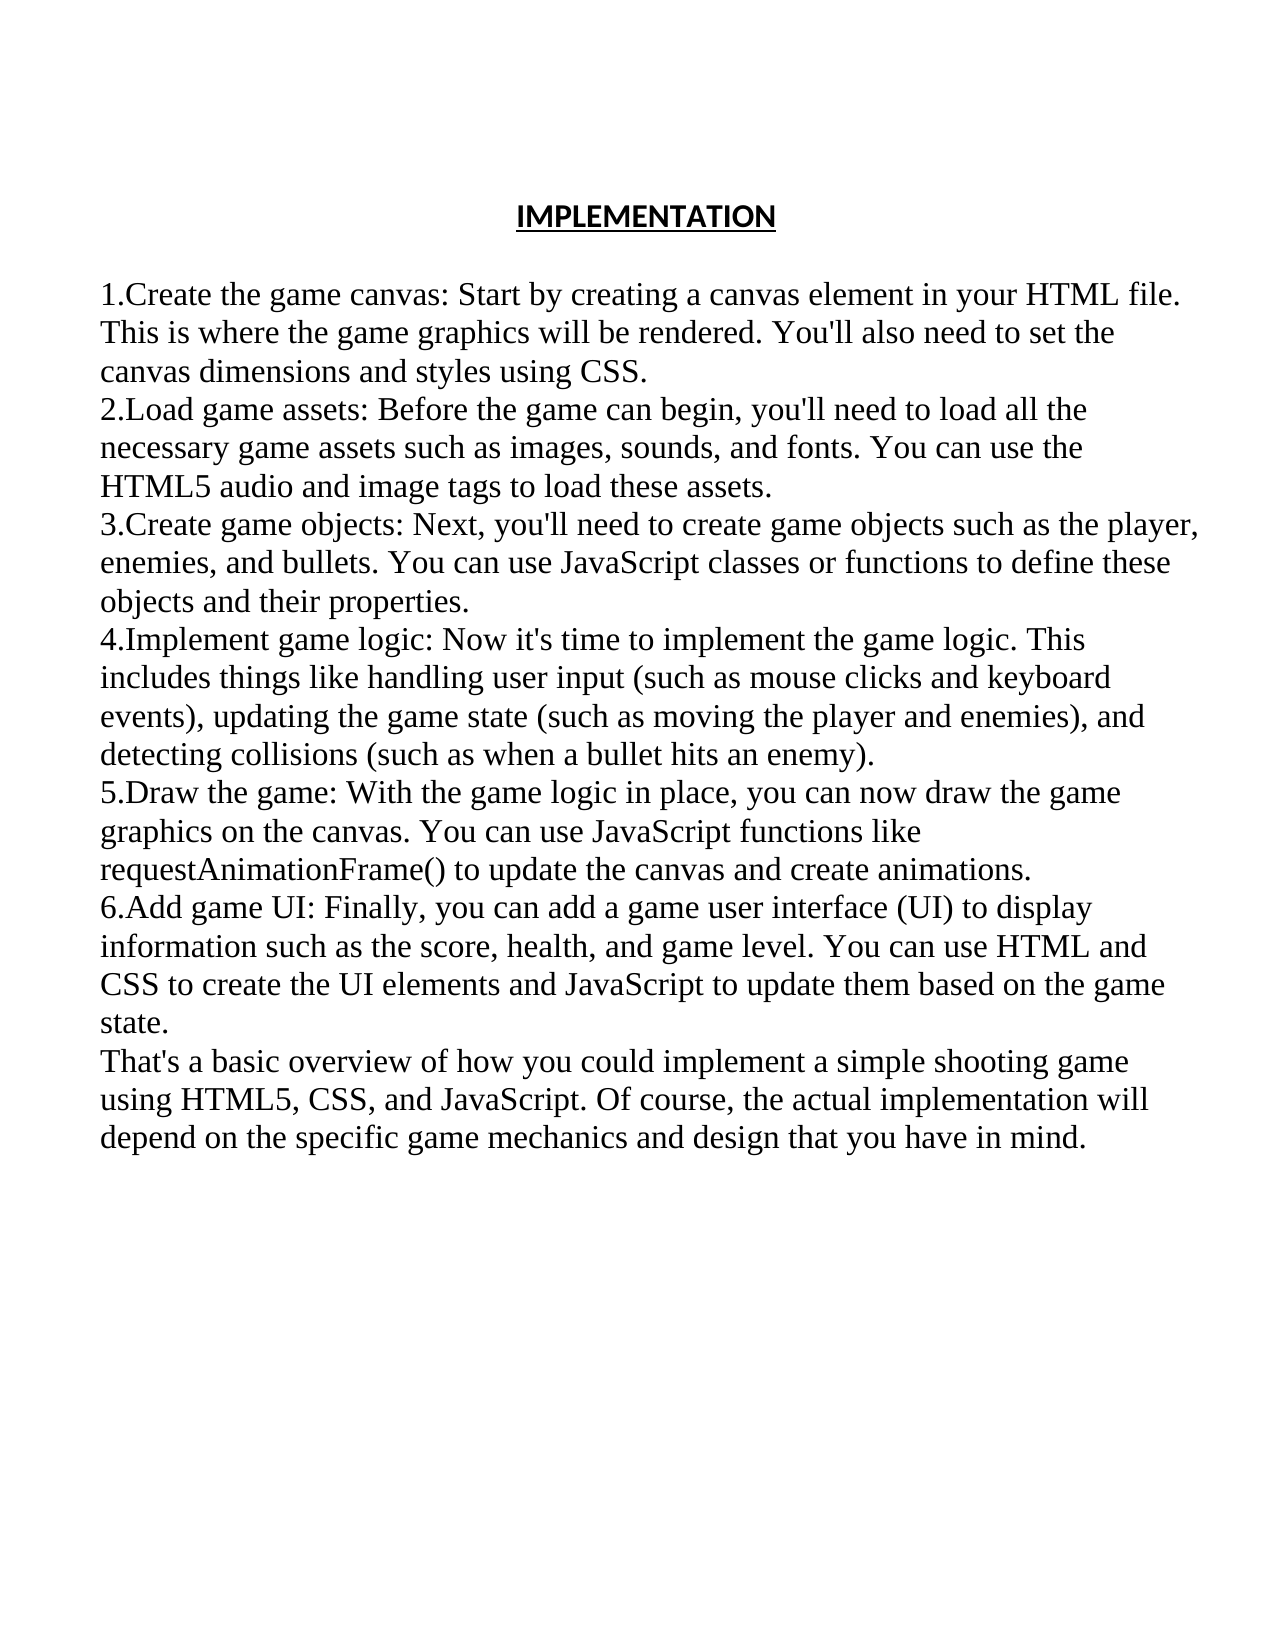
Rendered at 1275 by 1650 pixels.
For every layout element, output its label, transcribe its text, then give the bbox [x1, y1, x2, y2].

subtitle IMPLEMENTATION [100, 195, 1200, 236]
text 5.Draw the game: With the game logic in place, you can now draw the game graphics on the canvas. You can use JavaScript functions like requestAnimationFrame() to update the canvas and create animations. [100, 773, 1200, 888]
text 1.Create the game canvas: Start by creating a canvas element in your HTML file. This is where the game graphics will be rendered. You'll also need to set the canvas dimensions and styles using CSS. [100, 274, 1200, 389]
text 2.Load game assets: Before the game can begin, you'll need to load all the necessary game assets such as images, sounds, and fonts. You can use the HTML5 audio and image tags to load these assets. [100, 389, 1200, 504]
text 3.Create game objects: Next, you'll need to create game objects such as the player, enemies, and bullets. You can use JavaScript classes or functions to define these objects and their properties. [100, 504, 1200, 619]
text 4.Implement game logic: Now it's time to implement the game logic. This includes things like handling user input (such as mouse clicks and keyboard events), updating the game state (such as moving the player and enemies), and detecting collisions (such as when a bullet hits an enemy). [100, 619, 1200, 773]
text 6.Add game UI: Finally, you can add a game user interface (UI) to display information such as the score, health, and game level. You can use HTML and CSS to create the UI elements and JavaScript to update them based on the game state. [100, 888, 1200, 1041]
text That's a basic overview of how you could implement a simple shooting game using HTML5, CSS, and JavaScript. Of course, the actual implementation will depend on the specific game mechanics and design that you have in mind. [100, 1041, 1200, 1156]
